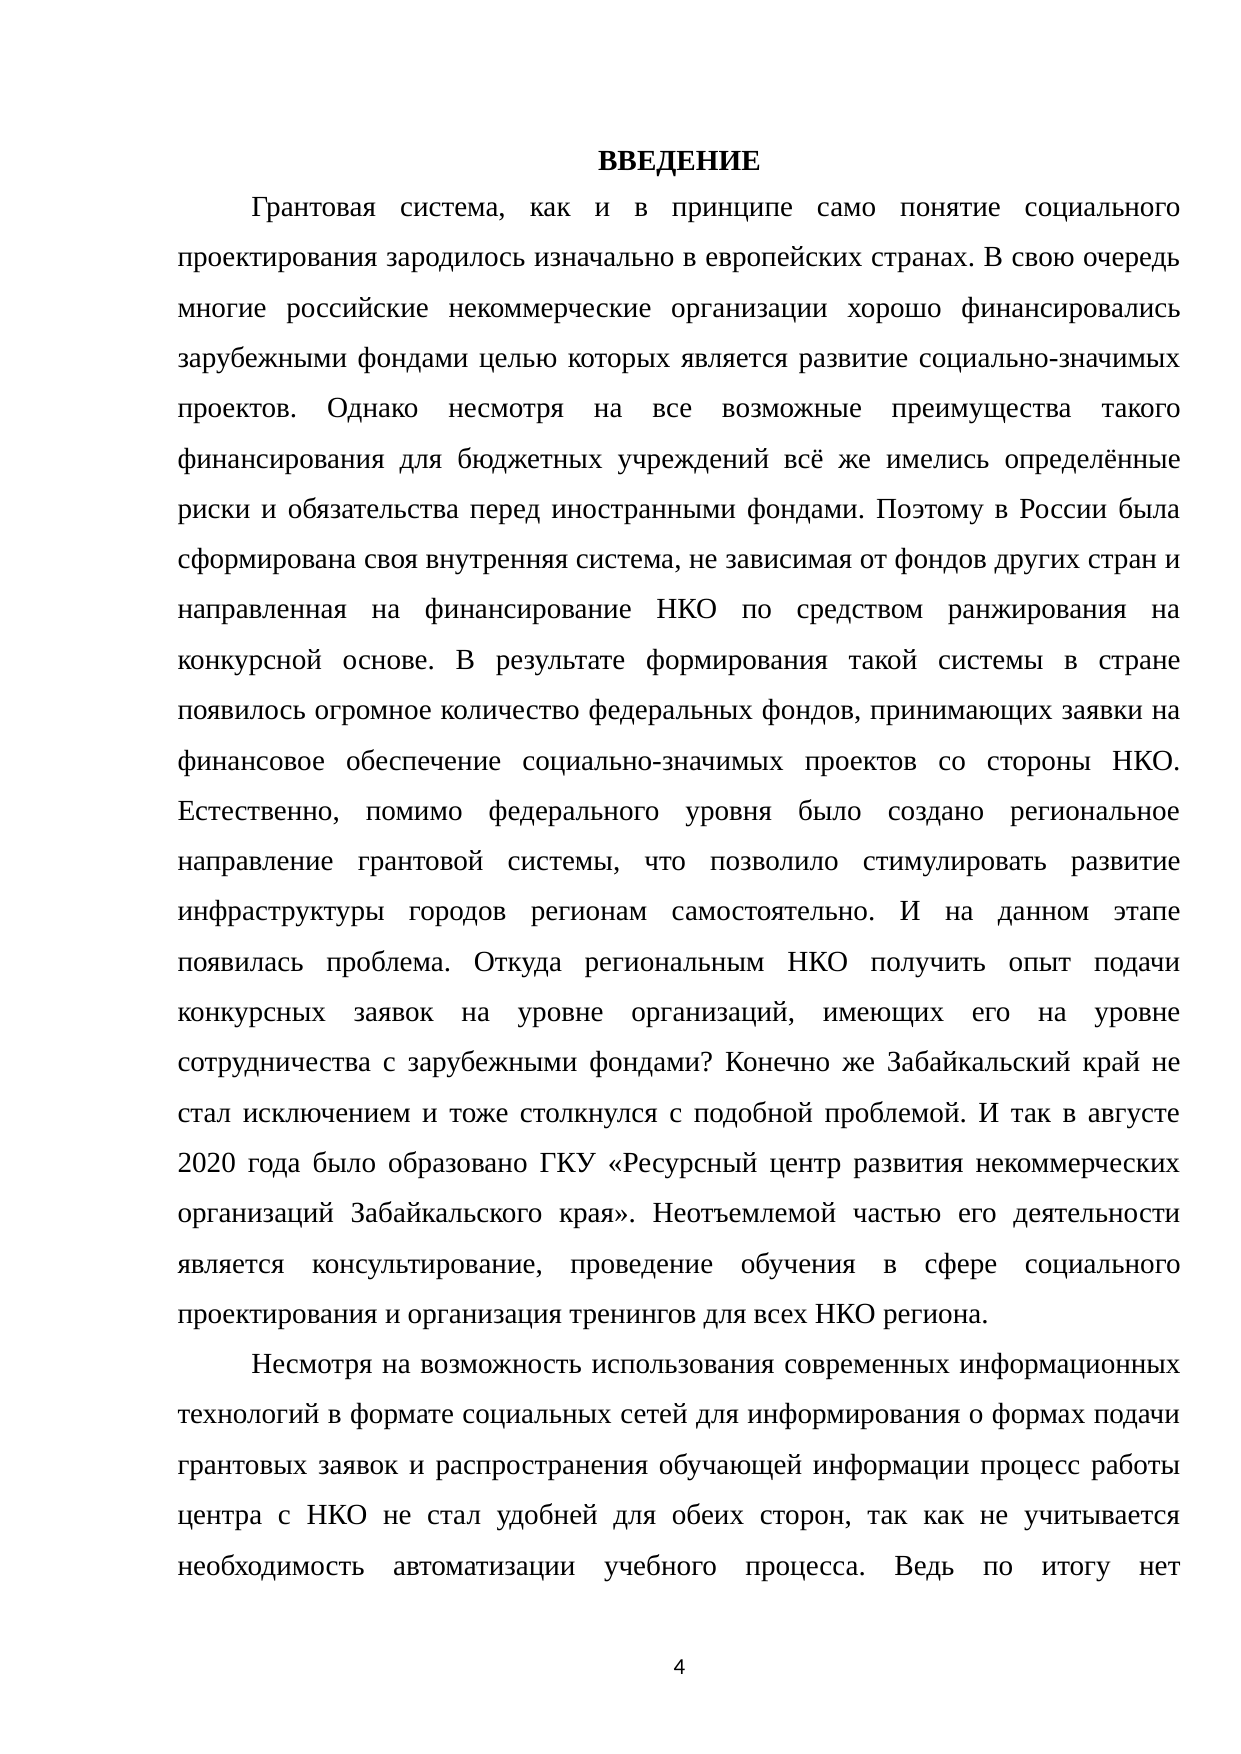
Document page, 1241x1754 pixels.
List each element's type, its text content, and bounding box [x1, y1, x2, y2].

subtitle ВВЕДЕНИЕ [177, 143, 1181, 177]
text Грантовая система, как и в принципе само понятие социального проектирования зародилось изначально в европейских странах. В свою очередь многие российские некоммерческие организации хорошо финансировались зарубежными фондами целью которых является развитие социально-значимых проектов. Однако несмотря на все возможные преимущества такого финансирования для бюджетных учреждений всё же имелись определённые риски и обязательства перед иностранными фондами. Поэтому в России была сформирована своя внутренняя система, не зависимая от фондов других стран и направленная на финансирование НКО по средством ранжирования на конкурсной основе. В результате формирования такой системы в стране появилось огромное количество федеральных фондов, принимающих заявки на финансовое обеспечение социально-значимых проектов со стороны НКО. Естественно, помимо федерального уровня было создано региональное направление грантовой системы, что позволило стимулировать развитие инфраструктуры городов регионам самостоятельно. И на данном этапе появилась проблема. Откуда региональным НКО получить опыт подачи конкурсных заявок на уровне организаций, имеющих его на уровне сотрудничества с зарубежными фондами? Конечно же Забайкальский край не стал исключением и тоже столкнулся с подобной проблемой. И так в августе 2020 года было образовано ГКУ «Ресурсный центр развития некоммерческих организаций Забайкальского края». Неотъемлемой частью его деятельности является консультирование, проведение обучения в сфере социального проектирования и организация тренингов для всех НКО региона. [177, 189, 1181, 1329]
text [177, 1346, 1181, 1581]
